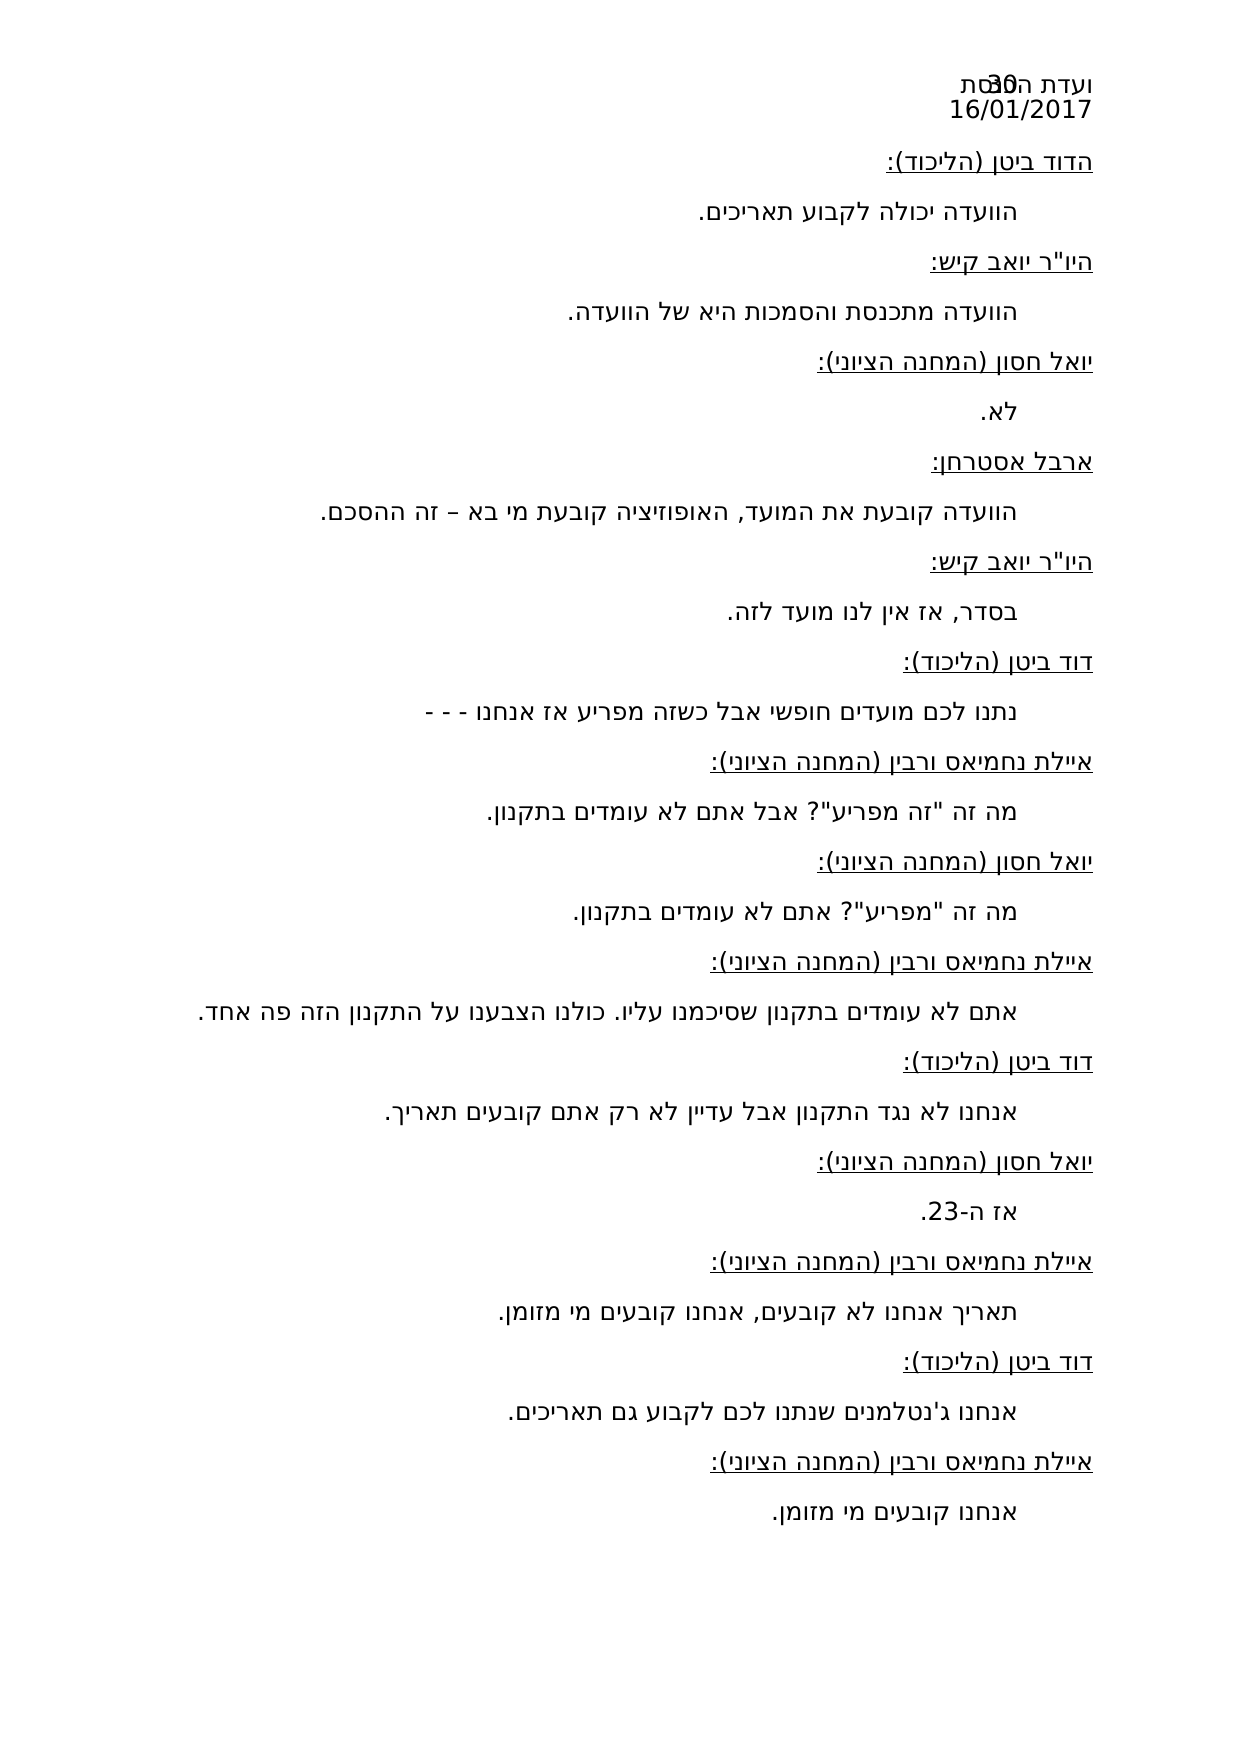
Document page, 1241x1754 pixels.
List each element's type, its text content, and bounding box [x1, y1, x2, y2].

text יואל חסון (המחנה הציוני): [147, 350, 1093, 375]
text איילת נחמיאס ורבין (המחנה הציוני): [147, 1250, 1093, 1275]
text דוד ביטן (הליכוד): [147, 1050, 1093, 1075]
text יואל חסון (המחנה הציוני): [147, 850, 1093, 875]
text הוועדה יכולה לקבוע תאריכים. [147, 200, 1093, 225]
text אתם לא עומדים בתקנון שסיכמנו עליו. כולנו הצבענו על התקנון הזה פה אחד. [147, 1000, 1093, 1025]
text אנחנו ג'נטלמנים שנתנו לכם לקבוע גם תאריכים. [147, 1400, 1093, 1425]
text היו"ר יואב קיש: [147, 250, 1093, 275]
text הוועדה קובעת את המועד, האופוזיציה קובעת מי בא – זה ההסכם. [147, 500, 1093, 525]
text איילת נחמיאס ורבין (המחנה הציוני): [147, 750, 1093, 775]
text דוד ביטן (הליכוד): [147, 650, 1093, 675]
text אז ה-23. [147, 1200, 1093, 1225]
text מה זה "זה מפריע"? אבל אתם לא עומדים בתקנון. [147, 800, 1093, 825]
text יואל חסון (המחנה הציוני): [147, 1150, 1093, 1175]
text דוד ביטן (הליכוד): [147, 1350, 1093, 1375]
text איילת נחמיאס ורבין (המחנה הציוני): [147, 1450, 1093, 1475]
text בסדר, אז אין לנו מועד לזה. [147, 600, 1093, 625]
text הוועדה מתכנסת והסמכות היא של הוועדה. [147, 300, 1093, 325]
text אנחנו לא נגד התקנון אבל עדיין לא רק אתם קובעים תאריך. [147, 1100, 1093, 1125]
text אנחנו קובעים מי מזומן. [147, 1500, 1093, 1525]
text ארבל אסטרחן: [147, 450, 1093, 475]
text מה זה "מפריע"? אתם לא עומדים בתקנון. [147, 900, 1093, 925]
text היו"ר יואב קיש: [147, 550, 1093, 575]
text נתנו לכם מועדים חופשי אבל כשזה מפריע אז אנחנו - - - [147, 700, 1093, 725]
text לא. [147, 400, 1093, 425]
text תאריך אנחנו לא קובעים, אנחנו קובעים מי מזומן. [147, 1300, 1093, 1325]
text הדוד ביטן (הליכוד): [147, 150, 1093, 175]
text איילת נחמיאס ורבין (המחנה הציוני): [147, 950, 1093, 975]
